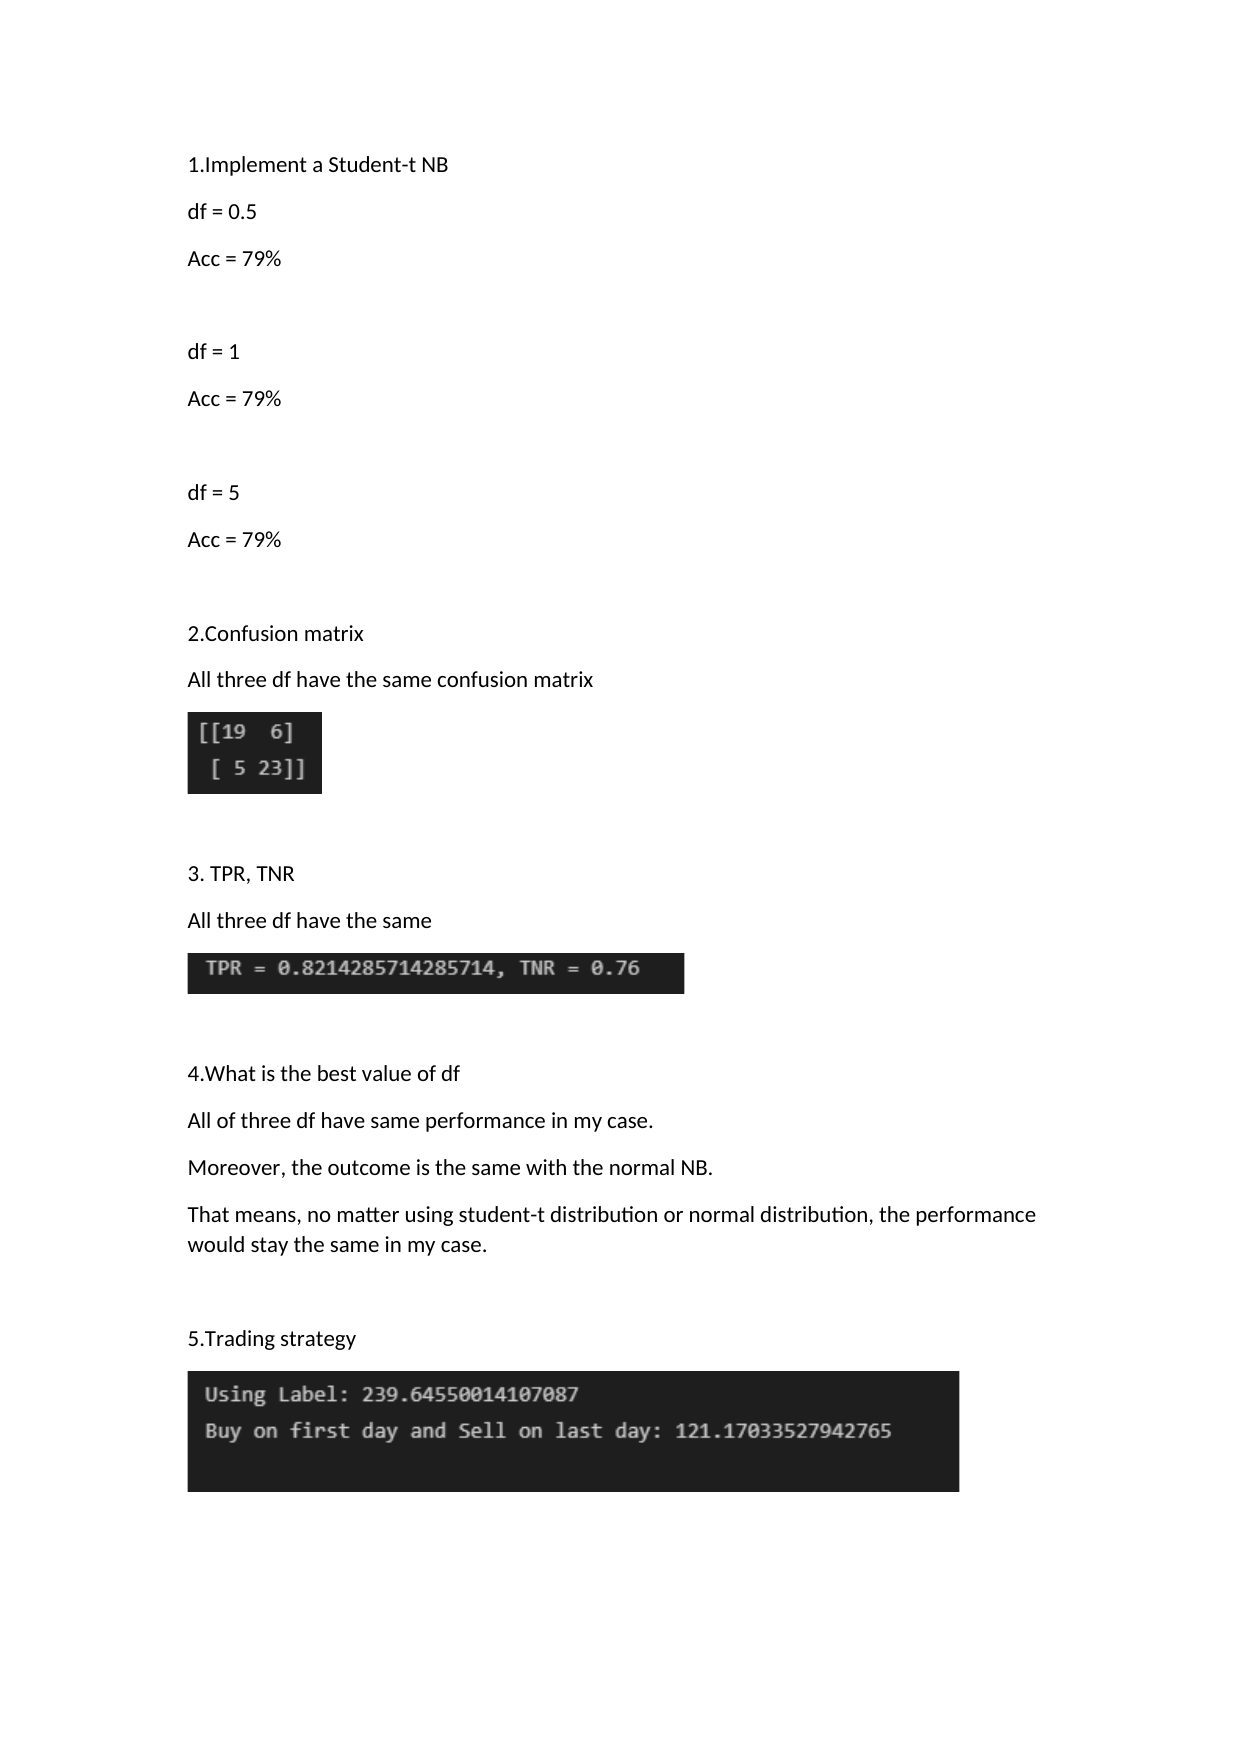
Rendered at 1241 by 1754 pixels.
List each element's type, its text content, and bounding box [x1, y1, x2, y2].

text Acc = 79% [187, 244, 1053, 272]
text All three df have the same [187, 906, 1053, 934]
text Acc = 79% [187, 384, 1053, 412]
text df = 1 [187, 337, 1053, 366]
text 3. TPR, TNR [187, 859, 1053, 887]
picture [187, 712, 322, 794]
text All three df have the same confusion matrix [187, 666, 1053, 694]
picture [187, 953, 685, 994]
text 1.Implement a Student-t NB [187, 150, 1053, 178]
text df = 5 [187, 478, 1053, 506]
text 2.Confusion matrix [187, 619, 1053, 647]
text Acc = 79% [187, 525, 1053, 553]
text df = 0.5 [187, 197, 1053, 225]
picture [187, 1371, 960, 1492]
text That means, no matter using student-t distribution or normal distribution, the performance would stay the same in my case. [187, 1200, 1053, 1258]
text 5.Trading strategy [187, 1324, 1053, 1352]
text 4.What is the best value of df [187, 1059, 1053, 1088]
text Moreover, the outcome is the same with the normal NB. [187, 1153, 1053, 1181]
text All of three df have same performance in my case. [187, 1106, 1053, 1134]
